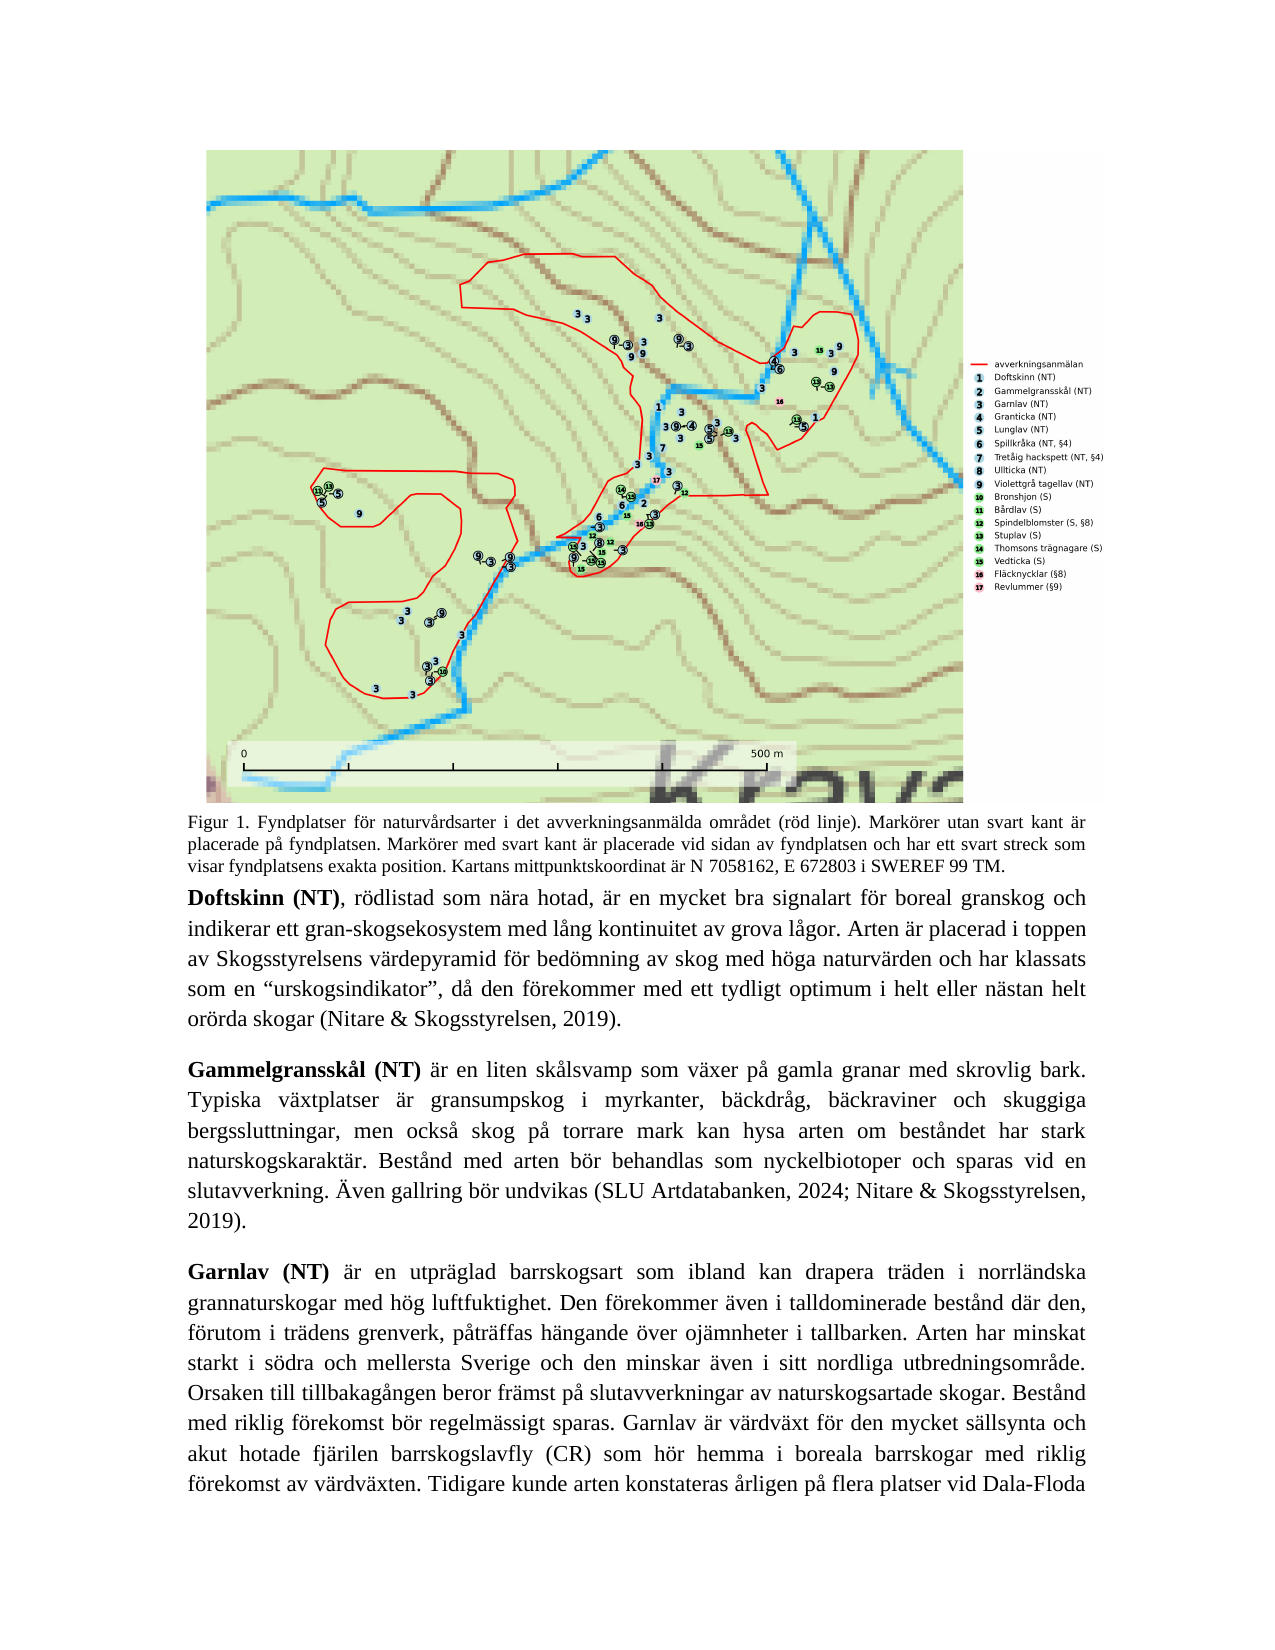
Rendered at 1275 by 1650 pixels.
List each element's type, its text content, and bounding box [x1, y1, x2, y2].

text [187, 1258, 1087, 1496]
text Figur 1. Fyndplatser för naturvårdsarter i det avverkningsanmälda området (röd linje). Markörer utan svart kant är placerade på fyndplatsen. Markörer med svart kant är placerade vid sidan av fyndplatsen och har ett svart streck som visar fyndplatsens exakta position. Kartans mittpunktskoordinat är N 7058162, E 672803 i SWEREF 99 TM. [187, 811, 1087, 876]
picture [206, 150, 1107, 803]
text Doftskinn (NT), rödlistad som nära hotad, är en mycket bra signalart för boreal granskog och indikerar ett gran-skogsekosystem med lång kontinuitet av grova lågor. Arten är placerad i toppen av Skogsstyrelsens värdepyramid för bedömning av skog med höga naturvärden och har klassats som en “urskogsindikator”, då den förekommer med ett tydligt optimum i helt eller nästan helt orörda skogar (Nitare & Skogsstyrelsen, 2019). [187, 884, 1087, 1032]
text Gammelgransskål (NT) är en liten skålsvamp som växer på gamla granar med skrovlig bark. Typiska växtplatser är gransumpskog i myrkanter, bäckdråg, bäckraviner och skuggiga bergssluttningar, men också skog på torrare mark kan hysa arten om beståndet har stark naturskogskaraktär. Bestånd med arten bör behandlas som nyckelbiotoper och sparas vid en slutavverkning. Även gallring bör undvikas (SLU Artdatabanken, 2024; Nitare & Skogsstyrelsen, 2019). [187, 1056, 1087, 1234]
